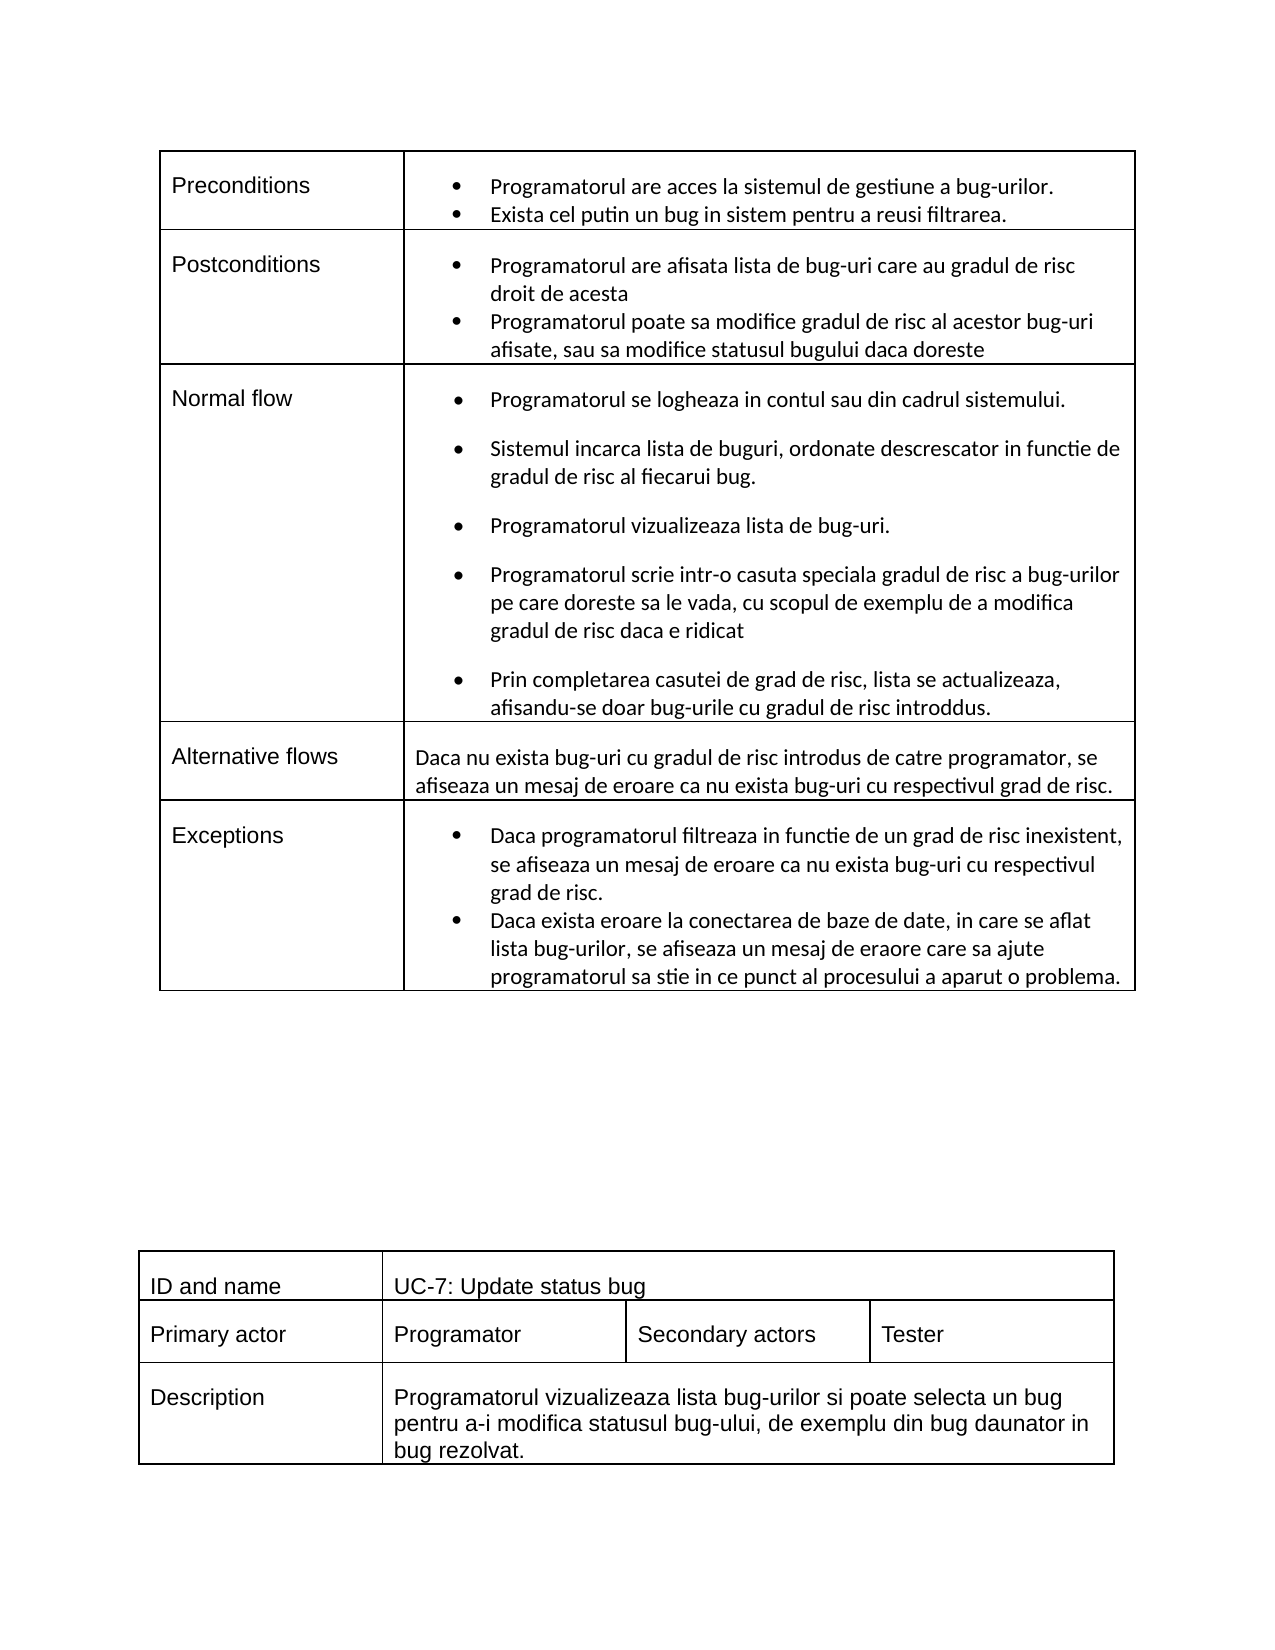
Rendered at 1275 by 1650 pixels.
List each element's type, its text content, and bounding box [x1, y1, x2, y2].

table_header UC-7: Update status bug [383, 1252, 1113, 1299]
table_cell Daca nu exista bug-uri cu gradul de risc introdus de catre programator, se afiseaza un mesaj de eroare ca nu exista bug-uri cu respectivul grad de risc. [405, 722, 1134, 799]
table_cell Daca programatorul filtreaza in functie de un grad de risc inexistent, se afiseaza un mesaj de eroare ca nu exista bug-uri cu respectivul grad de risc. Daca exista eroare la conectarea de baze de date, in care se aflat lista bug-urilor, se afiseaza un mesaj de eraore care sa ajute programatorul sa stie in ce punct al procesului a aparut o problema. [405, 801, 1134, 990]
table_cell Programatorul vizualizeaza lista bug-urilor si poate selecta un bug pentru a-i modifica statusul bug-ului, de exemplu din bug daunator in bug rezolvat. [383, 1363, 1113, 1463]
table_cell Exceptions [161, 801, 403, 990]
table_header ID and name [140, 1252, 382, 1299]
table_cell Programatorul are acces la sistemul de gestiune a bug-urilor. Exista cel putin un bug in sistem pentru a reusi filtrarea. [405, 152, 1134, 228]
table_cell Alternative flows [161, 722, 403, 799]
table_cell Preconditions [161, 152, 403, 228]
table_cell Primary actor [140, 1301, 382, 1362]
table_cell Programatorul are afisata lista de bug-uri care au gradul de risc droit de acesta Programatorul poate sa modifice gradul de risc al acestor bug-uri afisate, sau sa modifice statusul bugului daca doreste [405, 230, 1134, 363]
table_cell Normal flow [161, 365, 403, 721]
table_cell Description [140, 1363, 382, 1463]
table_cell Programator [383, 1301, 625, 1362]
table_cell Programatorul se logheaza in contul sau din cadrul sistemului. Sistemul incarca lista de buguri, ordonate descrescator in functie de gradul de risc al fiecarui bug. Programatorul vizualizeaza lista de bug-uri. Programatorul scrie intr-o casuta speciala gradul de risc a bug-urilor pe care doreste sa le vada, cu scopul de exemplu de a modifica gradul de risc daca e ridicat Prin completarea casutei de grad de risc, lista se actualizeaza, afisandu-se doar bug-urile cu gradul de risc introddus. [405, 365, 1134, 721]
table_cell Postconditions [161, 230, 403, 363]
table_cell Secondary actors [627, 1301, 869, 1362]
table_cell Tester [871, 1301, 1113, 1362]
